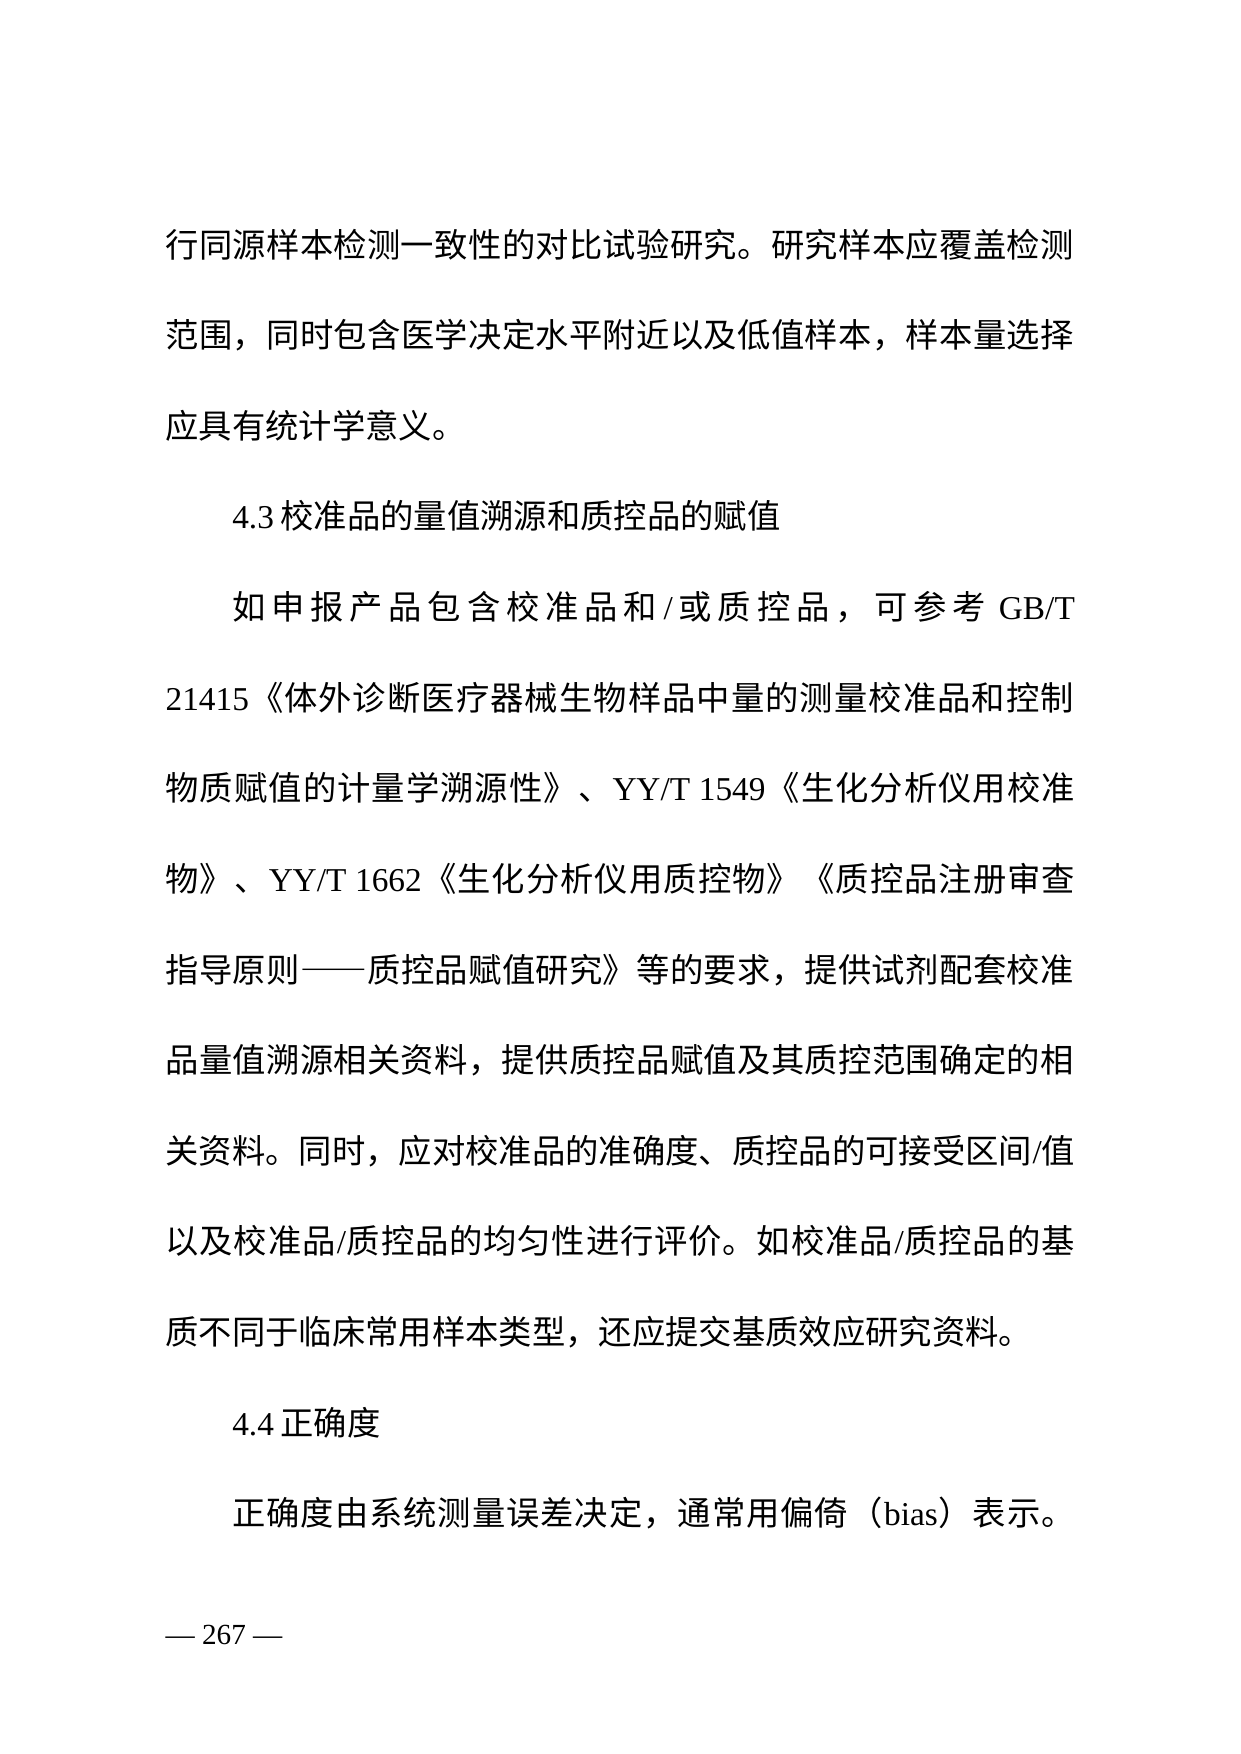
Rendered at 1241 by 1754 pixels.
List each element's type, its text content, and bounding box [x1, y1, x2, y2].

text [165, 1466, 1075, 1557]
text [165, 197, 1075, 469]
text 4.4正确度 [165, 1375, 1075, 1466]
text 如申报产品包含校准品和/或质控品，可参考GB/T 21415《体外诊断医疗器械生物样品中量的测量校准品和控制物质赋值的计量学溯源性》、YY/T 1549《生化分析仪用校准物》、YY/T 1662《生化分析仪用质控物》《质控品注册审查指导原则——质控品赋值研究》等的要求，提供试剂配套校准品量值溯源相关资料，提供质控品赋值及其质控范围确定的相关资料。同时，应对校准品的准确度、质控品的可接受区间/值以及校准品/质控品的均匀性进行评价。如校准品/质控品的基质不同于临床常用样本类型，还应提交基质效应研究资料。 [165, 560, 1075, 1375]
text 4.3校准品的量值溯源和质控品的赋值 [165, 469, 1075, 560]
